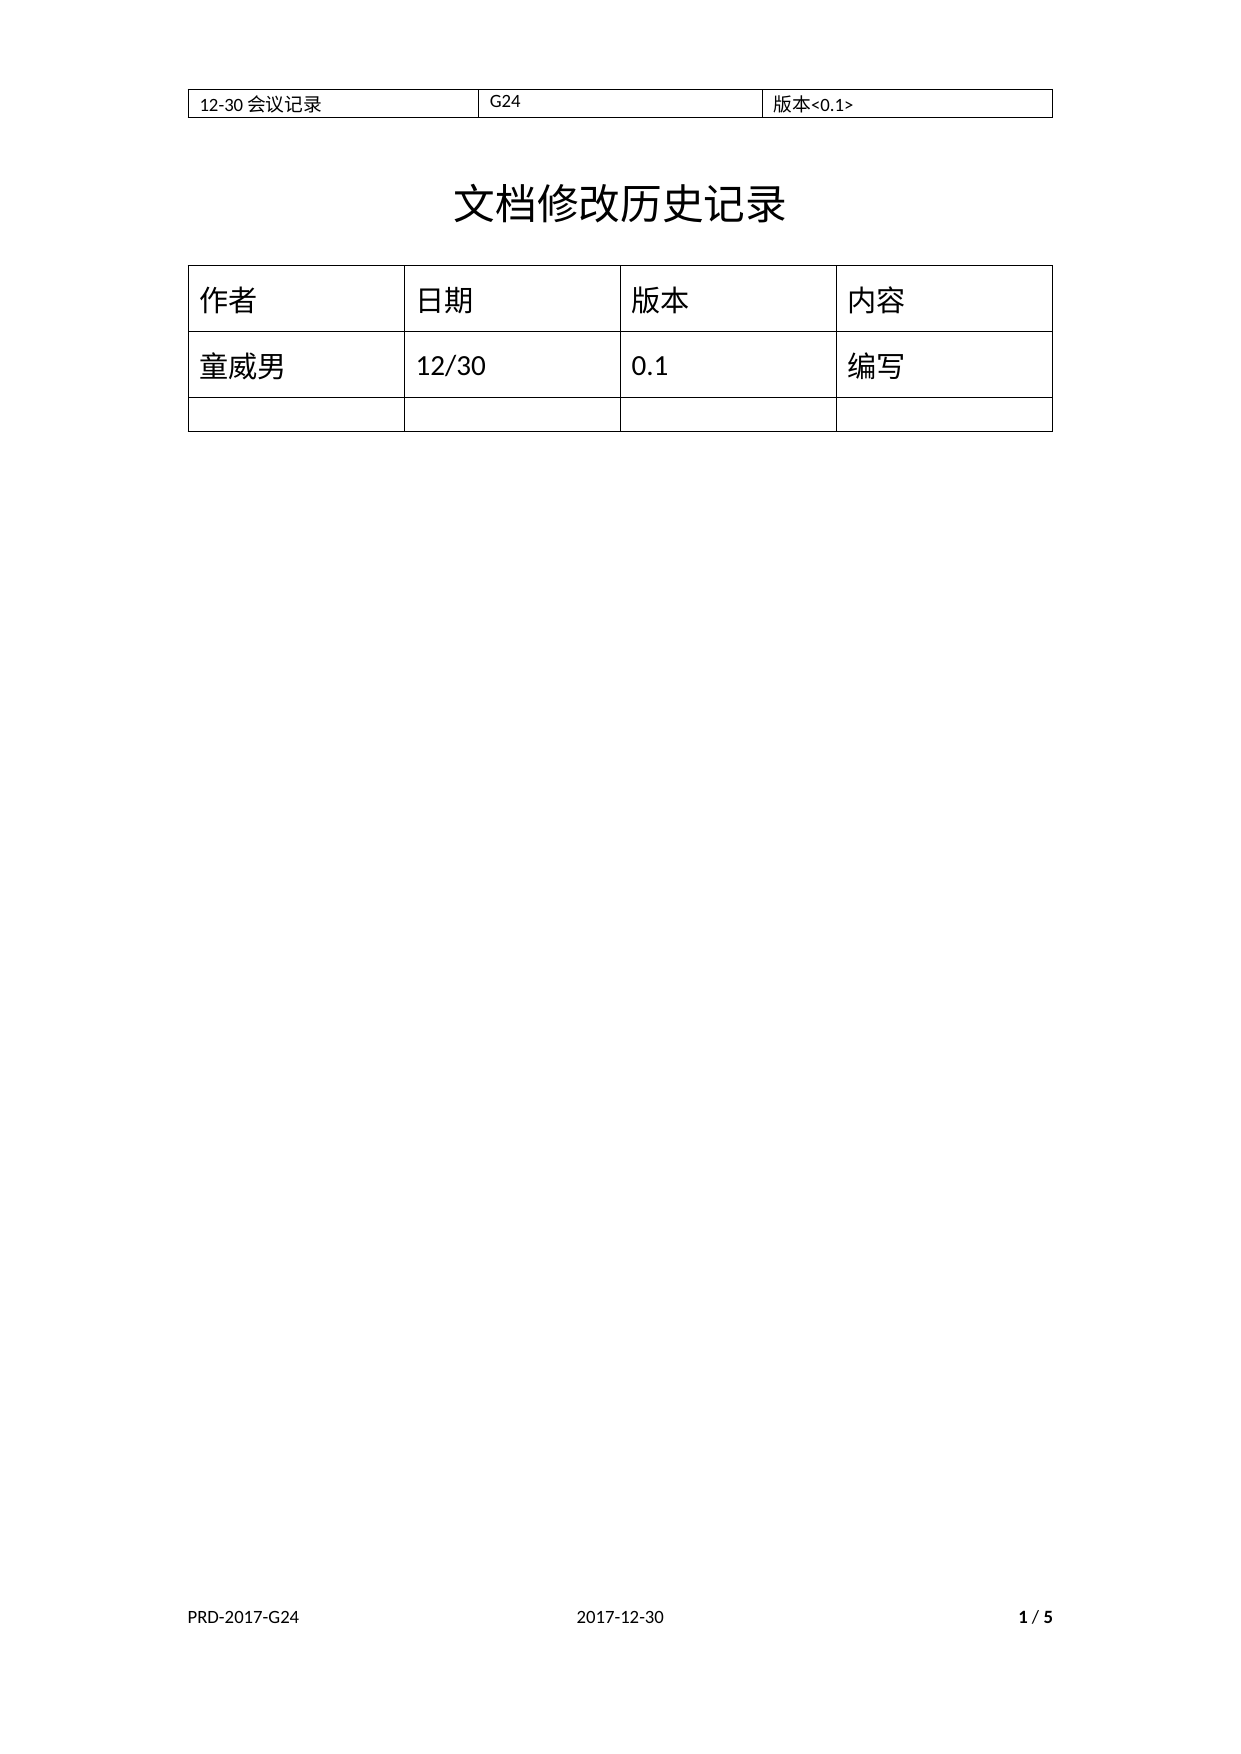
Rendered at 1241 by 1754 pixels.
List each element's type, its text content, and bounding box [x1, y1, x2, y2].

table_cell [621, 398, 836, 431]
table_cell [405, 398, 620, 431]
table_cell 编写 [837, 332, 1052, 397]
table_header 内容 [837, 266, 1052, 331]
table_cell 童威男 [189, 332, 404, 397]
text 文档修改历史记录 [187, 168, 1053, 233]
table_cell [837, 398, 1052, 431]
table_cell [189, 398, 404, 431]
table_cell 12/30 [405, 332, 620, 397]
table_cell 0.1 [621, 332, 836, 397]
table_header 版本 [621, 266, 836, 331]
table_header 作者 [189, 266, 404, 331]
table_header 日期 [405, 266, 620, 331]
